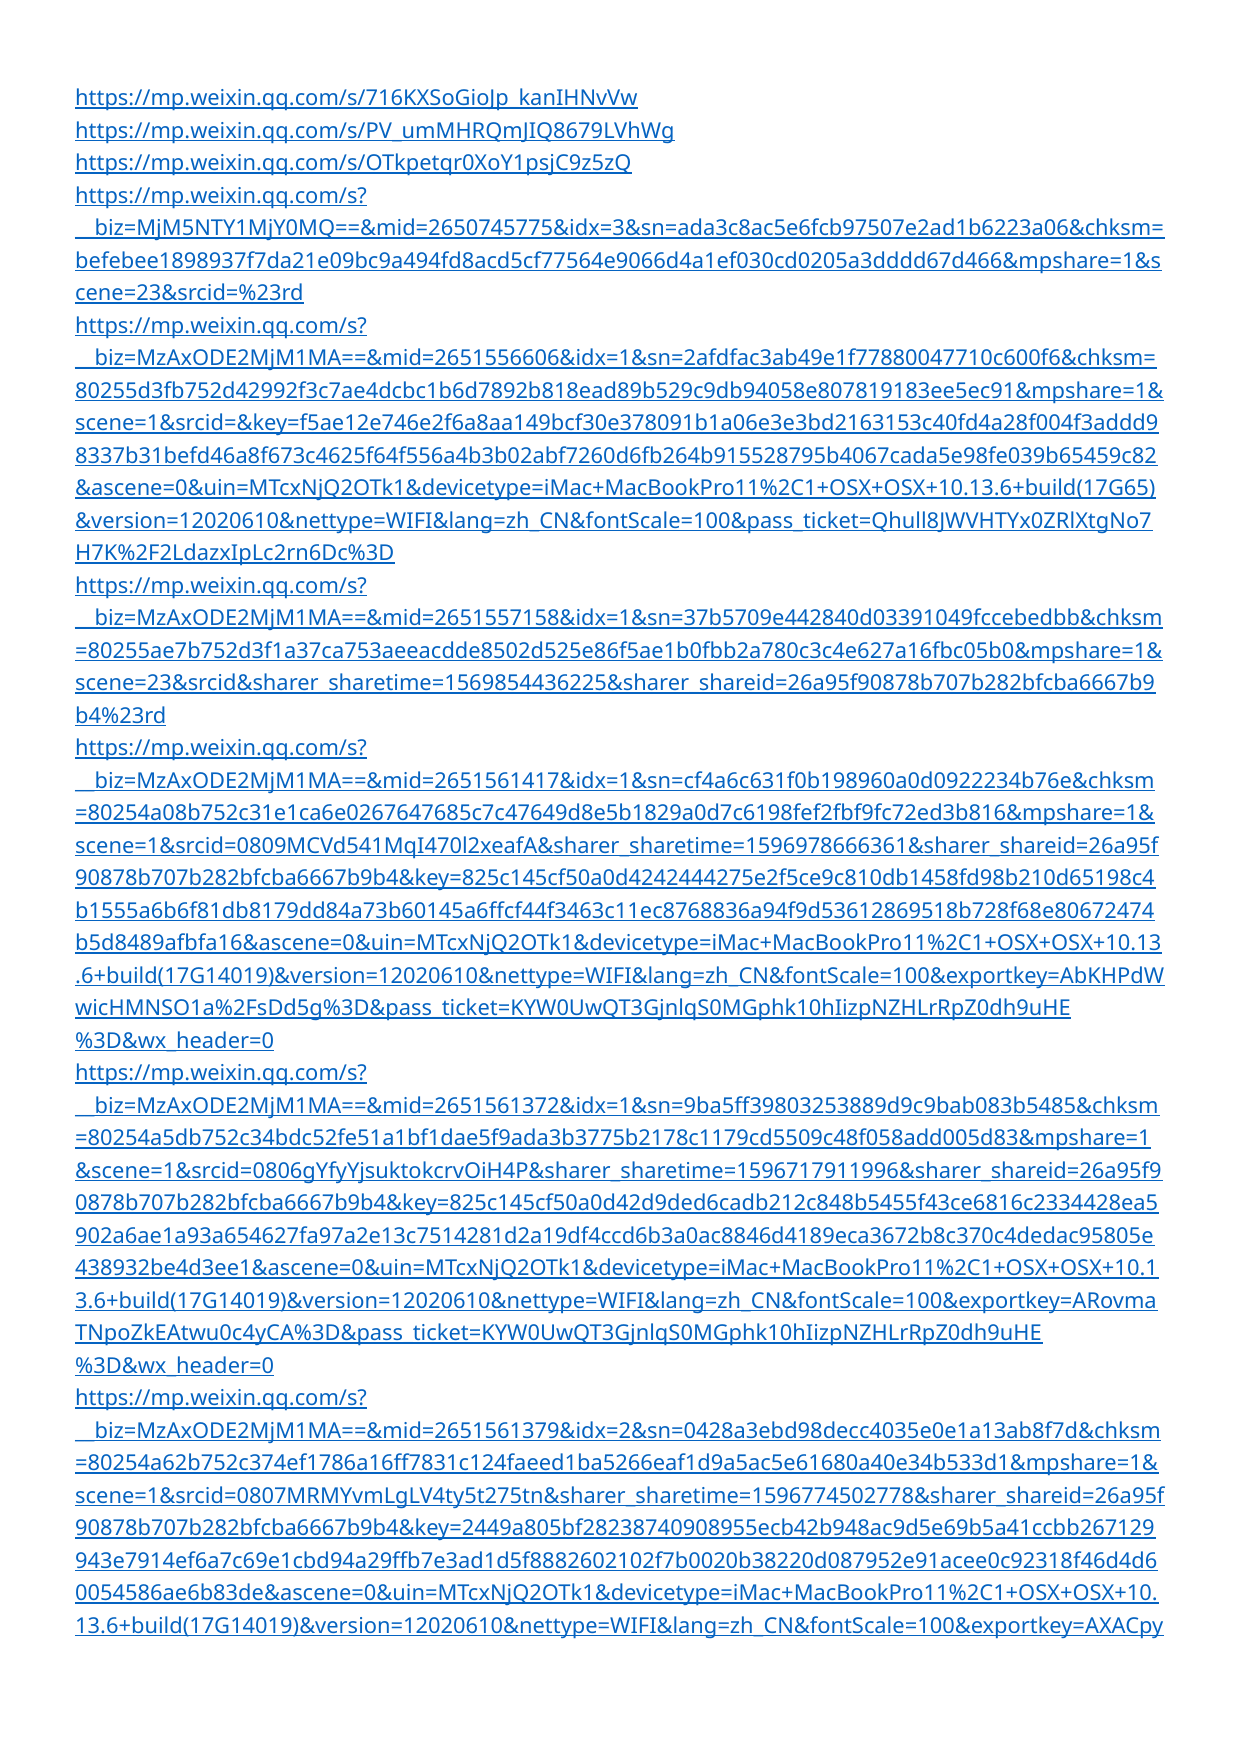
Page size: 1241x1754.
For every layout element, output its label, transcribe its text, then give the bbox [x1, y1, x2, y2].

text https://mp.weixin.qq.com/s?__biz=MjM5NTY1MjY0MQ==&mid=2650745775&idx=3&sn=ada3c8ac5e6fcb97507e2ad1b6223a06&chksm=befebee1898937f7da21e09bc9a494fd8acd5cf77564e9066d4a1ef030cd0205a3dddd67d466&mpshare=1&scene=23&srcid=%23rd [75, 178, 1165, 237]
text https://mp.weixin.qq.com/s/716KXSoGioJp_kanIHNvVw [75, 81, 1165, 113]
text https://mp.weixin.qq.com/s?__biz=MzAxODE2MjM1MA==&mid=2651561417&idx=1&sn=cf4a6c631f0b198960a0d0922234b76e&chksm=80254a08b752c31e1ca6e0267647685c7c47649d8e5b1829a0d7c6198fef2fbf9fc72ed3b816&mpshare=1&scene=1&srcid=0809MCVd541MqI470l2xeafA&sharer_sharetime=1596978666361&sharer_shareid=26a95f90878b707b282bfcba6667b9b4&key=825c145cf50a0d4242444275e2f5ce9c810db1458fd98b210d65198c4b1555a6b6f81db8179dd84a73b60145a6ffcf44f3463c11ec8768836a94f9d53612869518b728f68e80672474b5d8489afbfa16&ascene=0&uin=MTcxNjQ2OTk1&devicetype=iMac+MacBookPro11%2C1+OSX+OSX+10.13.6+build(17G14019)&version=12020610&nettype=WIFI&lang=zh_CN&fontScale=100&exportkey=AbKHPdWwicHMNSO1a%2FsDd5g%3D&pass_ticket=KYW0UwQT3GjnlqS0MGphk10hIizpNZHLrRpZ0dh9uHE%3D&wx_header=0 [75, 731, 1165, 985]
text https://mp.weixin.qq.com/s?__biz=MzAxODE2MjM1MA==&mid=2651561417&idx=1&sn=cf4a6c631f0b198960a0d0922234b76e&chksm=80254a08b752c31e1ca6e0267647685c7c47649d8e5b1829a0d7c6198fef2fbf9fc72ed3b816&mpshare=1&scene=1&srcid=0809MCVd541MqI470l2xeafA&sharer_sharetime=1596978666361&sharer_shareid=26a95f90878b707b282bfcba6667b9b4&key=825c145cf50a0d4242444275e2f5ce9c810db1458fd98b210d65198c4b1555a6b6f81db8179dd84a73b60145a6ffcf44f3463c11ec8768836a94f9d53612869518b728f68e80672474b5d8489afbfa16&ascene=0&uin=MTcxNjQ2OTk1&devicetype=iMac+MacBookPro11%2C1+OSX+OSX+10.13.6+build(17G14019)&version=12020610&nettype=WIFI&lang=zh_CN&fontScale=100&exportkey=AbKHPdWwicHMNSO1a%2FsDd5g%3D&pass_ticket=KYW0UwQT3GjnlqS0MGphk10hIizpNZHLrRpZ0dh9uHE%3D&wx_header=0 [75, 986, 1165, 1056]
text https://mp.weixin.qq.com/s/PV_umMHRQmJIQ8679LVhWg [75, 113, 1165, 146]
text https://mp.weixin.qq.com/s?__biz=MzAxODE2MjM1MA==&mid=2651557158&idx=1&sn=37b5709e442840d03391049fccebedbb&chksm=80255ae7b752d3f1a37ca753aeeacdde8502d525e86f5ae1b0fbb2a780c3c4e627a16fbc05b0&mpshare=1&scene=23&srcid&sharer_sharetime=1569854436225&sharer_shareid=26a95f90878b707b282bfcba6667b9b4%23rd [75, 568, 1165, 731]
text https://mp.weixin.qq.com/s?__biz=MzAxODE2MjM1MA==&mid=2651561372&idx=1&sn=9ba5ff39803253889d9c9bab083b5485&chksm=80254a5db752c34bdc52fe51a1bf1dae5f9ada3b3775b2178c1179cd5509c48f058add005d83&mpshare=1&scene=1&srcid=0806gYfyYjsuktokcrvOiH4P&sharer_sharetime=1596717911996&sharer_shareid=26a95f90878b707b282bfcba6667b9b4&key=825c145cf50a0d42d9ded6cadb212c848b5455f43ce6816c2334428ea5902a6ae1a93a654627fa97a2e13c7514281d2a19df4ccd6b3a0ac8846d4189eca3672b8c370c4dedac95805e438932be4d3ee1&ascene=0&uin=MTcxNjQ2OTk1&devicetype=iMac+MacBookPro11%2C1+OSX+OSX+10.13.6+build(17G14019)&version=12020610&nettype=WIFI&lang=zh_CN&fontScale=100&exportkey=ARovmaTNpoZkEAtwu0c4yCA%3D&pass_ticket=KYW0UwQT3GjnlqS0MGphk10hIizpNZHLrRpZ0dh9uHE%3D&wx_header=0 [75, 1056, 1165, 1381]
text https://mp.weixin.qq.com/s?__biz=MjM5NTY1MjY0MQ==&mid=2650745775&idx=3&sn=ada3c8ac5e6fcb97507e2ad1b6223a06&chksm=befebee1898937f7da21e09bc9a494fd8acd5cf77564e9066d4a1ef030cd0205a3dddd67d466&mpshare=1&scene=23&srcid=%23rd [75, 239, 1165, 308]
text https://mp.weixin.qq.com/s/OTkpetqr0XoY1psjC9z5zQ [75, 146, 1165, 178]
text https://mp.weixin.qq.com/s?__biz=MzAxODE2MjM1MA==&mid=2651556606&idx=1&sn=2afdfac3ab49e1f77880047710c600f6&chksm=80255d3fb752d42992f3c7ae4dcbc1b6d7892b818ead89b529c9db94058e807819183ee5ec91&mpshare=1&scene=1&srcid=&key=f5ae12e746e2f6a8aa149bcf30e378091b1a06e3e3bd2163153c40fd4a28f004f3addd98337b31befd46a8f673c4625f64f556a4b3b02abf7260d6fb264b915528795b4067cada5e98fe039b65459c82&ascene=0&uin=MTcxNjQ2OTk1&devicetype=iMac+MacBookPro11%2C1+OSX+OSX+10.13.6+build(17G65)&version=12020610&nettype=WIFI&lang=zh_CN&fontScale=100&pass_ticket=Qhull8JWVHTYx0ZRlXtgNo7H7K%2F2LdazxIpLc2rn6Dc%3D [75, 308, 1165, 568]
